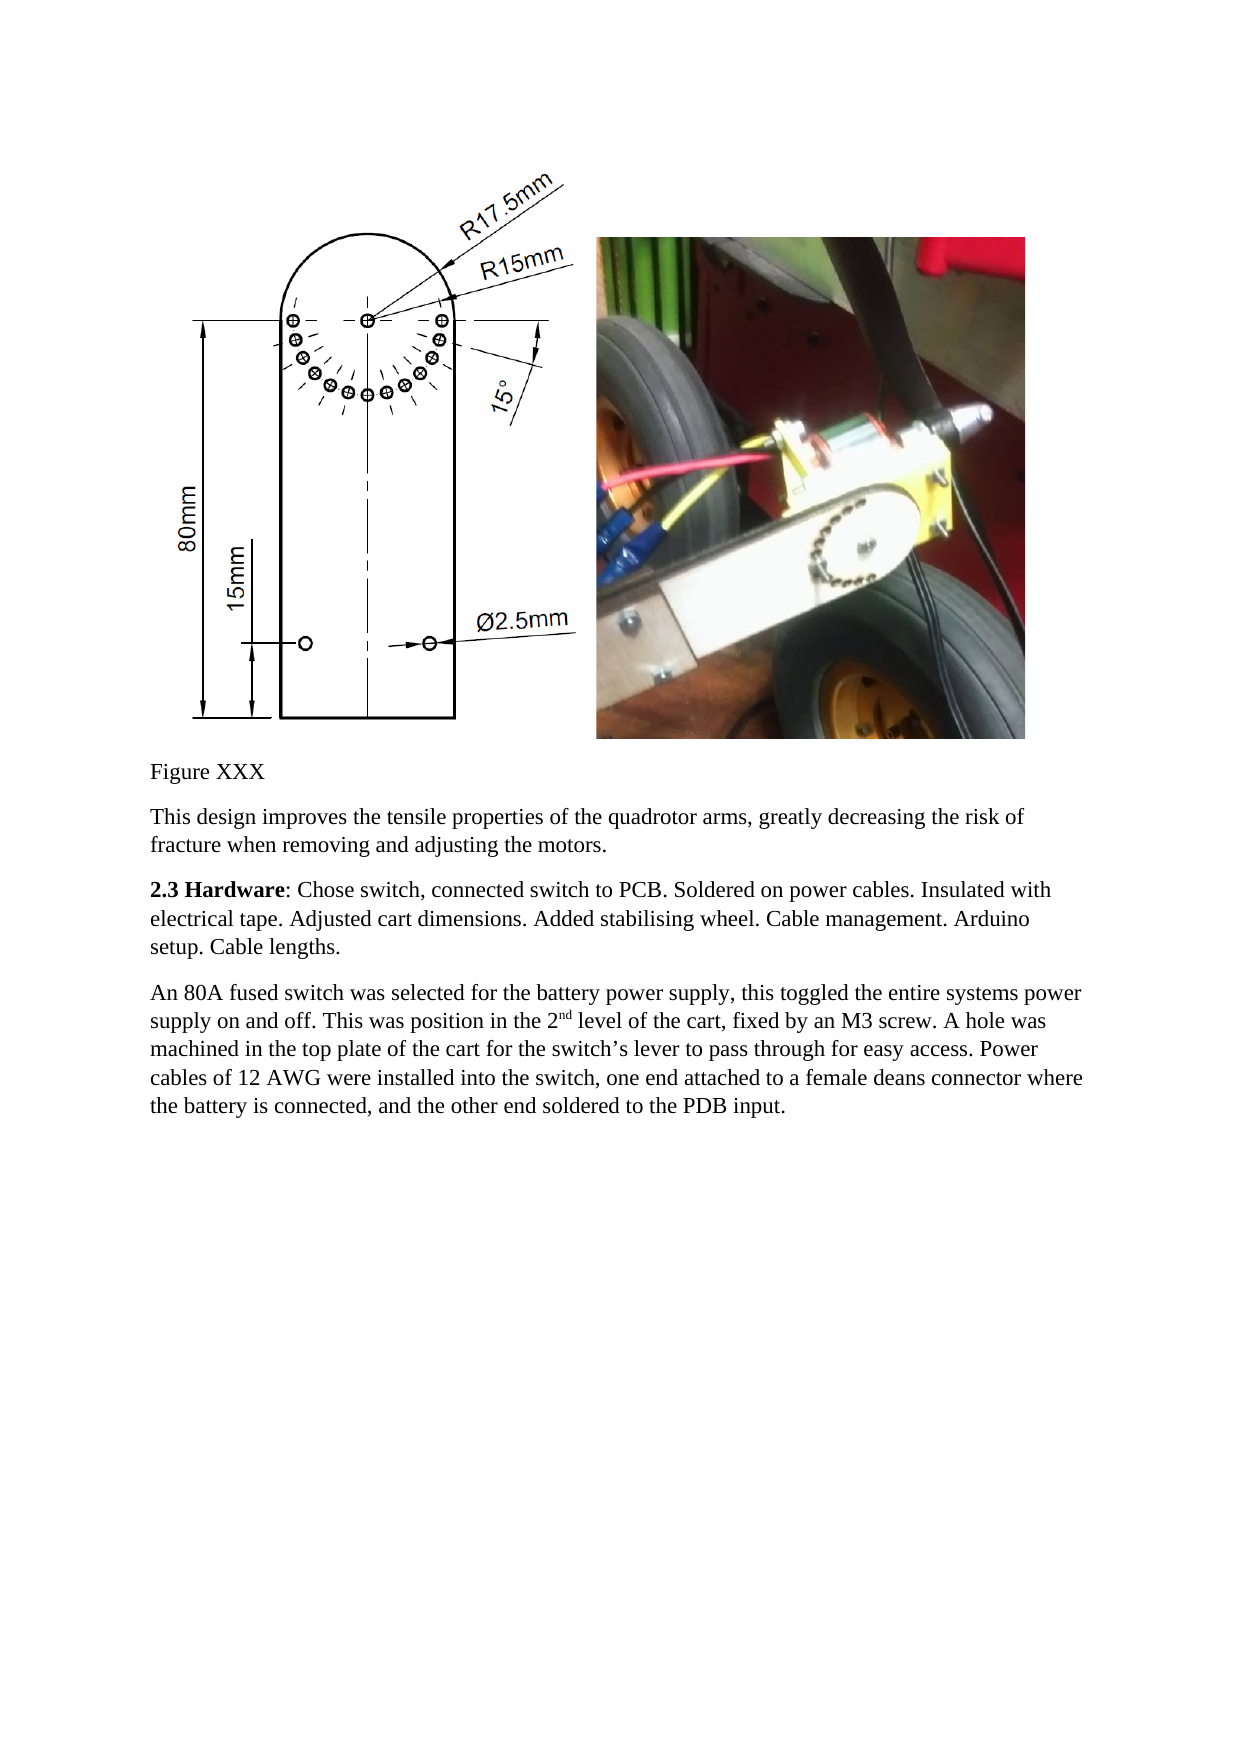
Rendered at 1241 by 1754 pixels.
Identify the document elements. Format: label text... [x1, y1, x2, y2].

text Figure XXX [150, 758, 1090, 784]
text 2.3 Hardware: Chose switch, connected switch to PCB. Soldered on power cables. Insulated with electrical tape. Adjusted cart dimensions. Added stabilising wheel. Cable management. Arduino setup. Cable lengths. [150, 877, 1090, 960]
text An 80A fused switch was selected for the battery power supply, this toggled the entire systems power supply on and off. This was position in the 2nd level of the cart, fixed by an M3 screw. A hole was machined in the top plate of the cart for the switch’s lever to pass through for easy access. Power cables of 12 AWG were installed into the switch, one end attached to a female deans connector where the battery is connected, and the other end soldered to the PDB input. [150, 978, 1090, 1119]
picture [150, 150, 1026, 739]
text This design improves the tensile properties of the quadrotor arms, greatly decreasing the risk of fracture when removing and adjusting the motors. [150, 803, 1090, 858]
